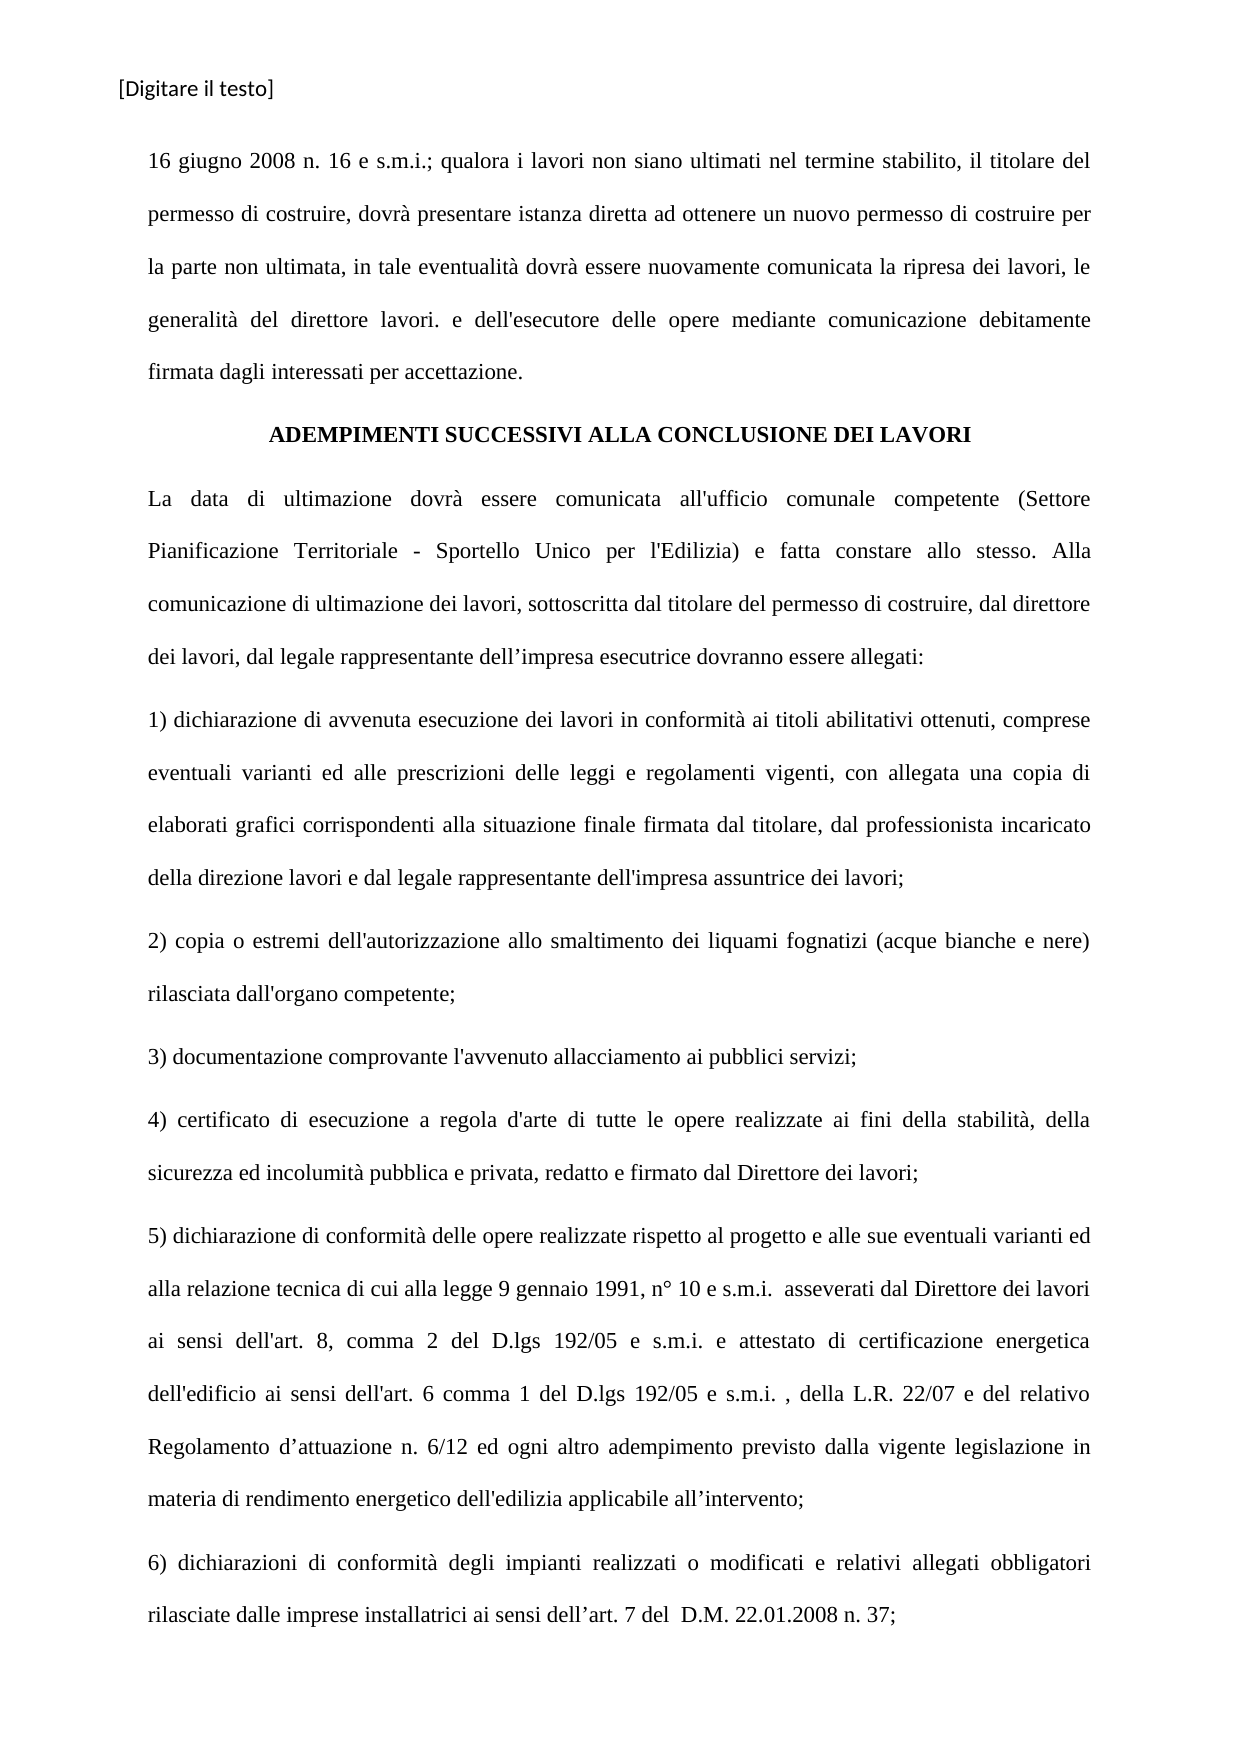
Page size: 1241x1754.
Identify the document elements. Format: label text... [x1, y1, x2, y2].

text 4) certificato di esecuzione a regola d'arte di tutte le opere realizzate ai fini della stabilità, della sicurezza ed incolumità pubblica e privata, redatto e firmato dal Direttore dei lavori; [148, 1106, 1092, 1185]
text 5) dichiarazione di conformità delle opere realizzate rispetto al progetto e alle sue eventuali varianti ed alla relazione tecnica di cui alla legge 9 gennaio 1991, n° 10 e s.m.i. asseverati dal Direttore dei lavori ai sensi dell'art. 8, comma 2 del D.lgs 192/05 e s.m.i. e attestato di certificazione energetica dell'edificio ai sensi dell'art. 6 comma 1 del D.lgs 192/05 e s.m.i. , della L.R. 22/07 e del relativo Regolamento d’attuazione n. 6/12 ed ogni altro adempimento previsto dalla vigente legislazione in materia di rendimento energetico dell'edilizia applicabile all’intervento; [148, 1222, 1092, 1512]
text ADEMPIMENTI SUCCESSIVI ALLA CONCLUSIONE DEI LAVORI [118, 422, 1122, 448]
text 6) dichiarazioni di conformità degli impianti realizzati o modificati e relativi allegati obbligatori rilasciate dalle imprese installatrici ai sensi dell’art. 7 del D.M. 22.01.2008 n. 37; [148, 1549, 1092, 1628]
text 2) copia o estremi dell'autorizzazione allo smaltimento dei liquami fognatizi (acque bianche e nere) rilasciata dall'organo competente; [148, 927, 1092, 1006]
text 3) documentazione comprovante l'avvenuto allacciamento ai pubblici servizi; [148, 1043, 1092, 1069]
text La data di ultimazione dovrà essere comunicata all'ufficio comunale competente (Settore Pianificazione Territoriale - Sportello Unico per l'Edilizia) e fatta constare allo stesso. Alla comunicazione di ultimazione dei lavori, sottoscritta dal titolare del permesso di costruire, dal direttore dei lavori, dal legale rappresentante dell’impresa esecutrice dovranno essere allegati: [148, 485, 1092, 669]
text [148, 148, 1092, 385]
text 1) dichiarazione di avvenuta esecuzione dei lavori in conformità ai titoli abilitativi ottenuti, comprese eventuali varianti ed alle prescrizioni delle leggi e regolamenti vigenti, con allegata una copia di elaborati grafici corrispondenti alla situazione finale firmata dal titolare, dal professionista incaricato della direzione lavori e dal legale rappresentante dell'impresa assuntrice dei lavori; [148, 706, 1092, 890]
